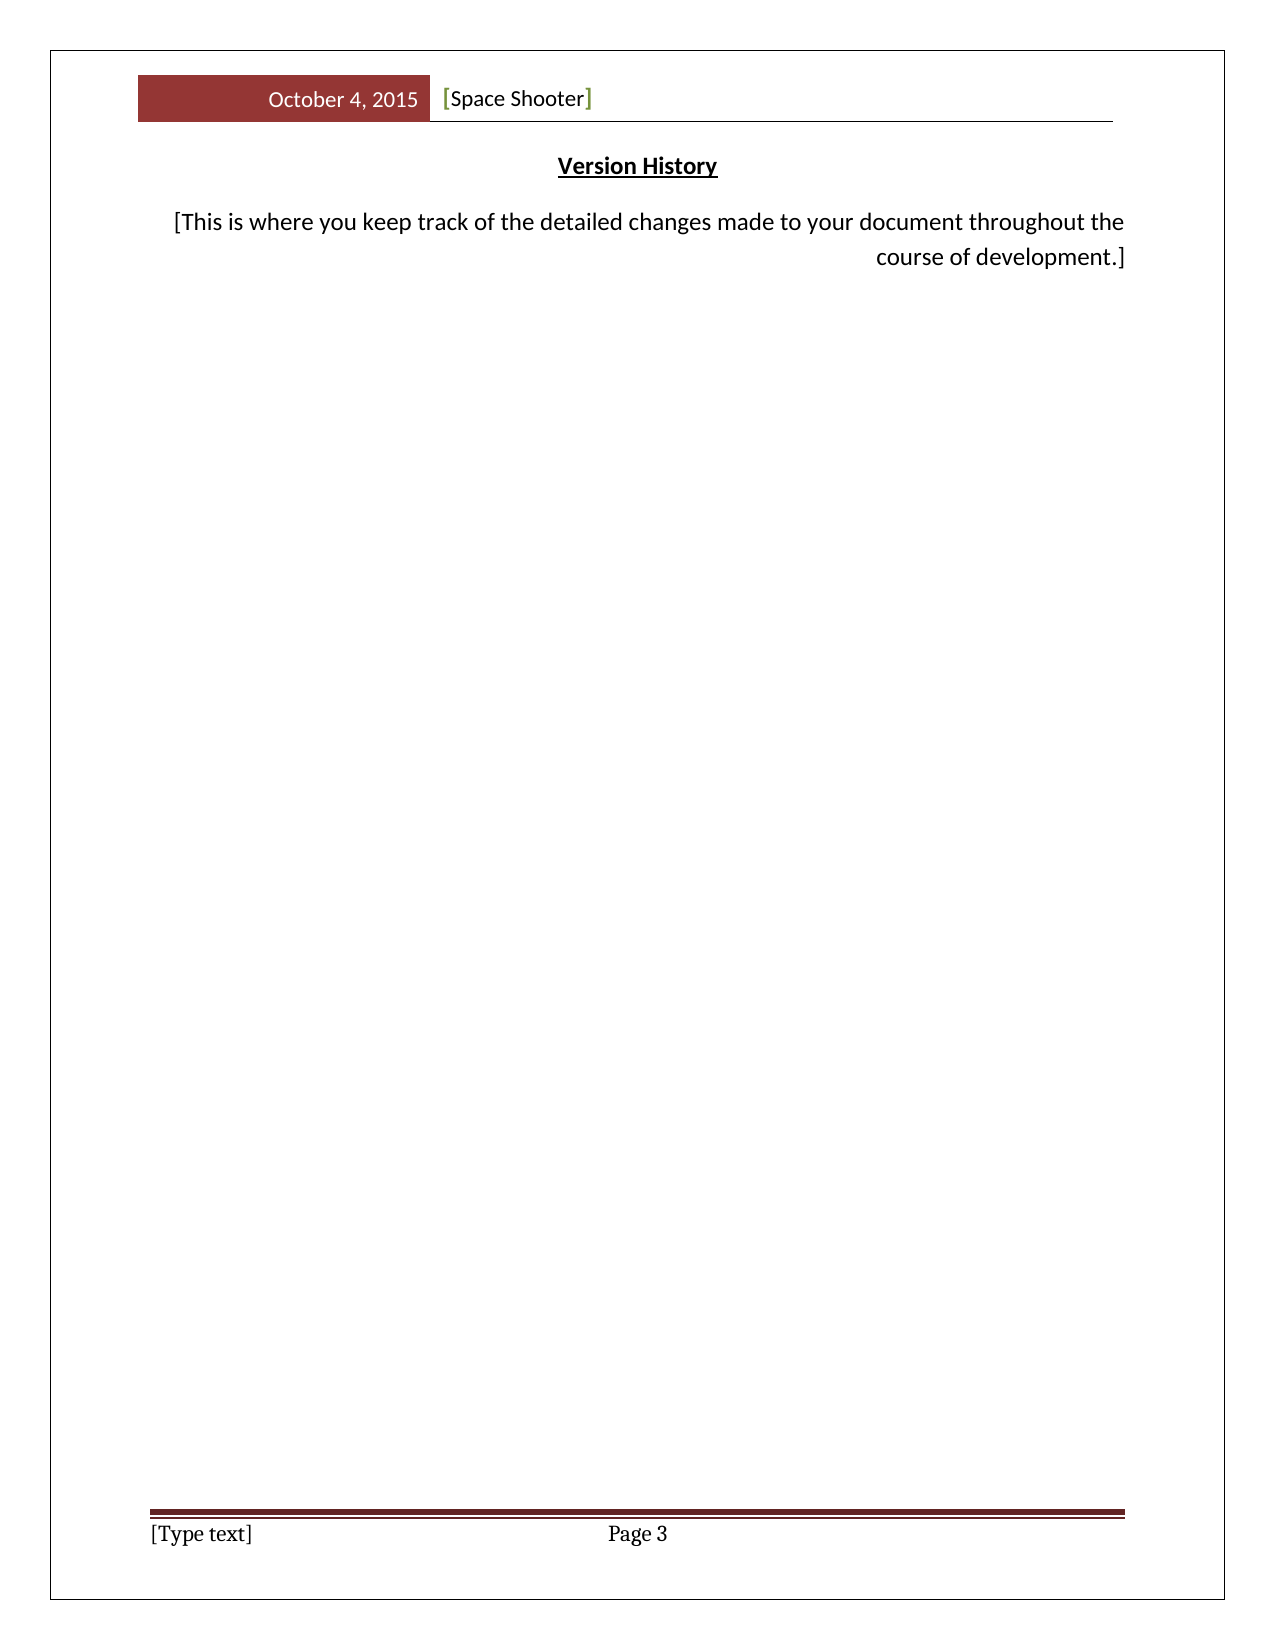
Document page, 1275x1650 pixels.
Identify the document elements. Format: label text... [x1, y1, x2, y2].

text [This is where you keep track of the detailed changes made to your document throughout the course of development.] [150, 206, 1125, 271]
text Version History [150, 150, 1125, 181]
